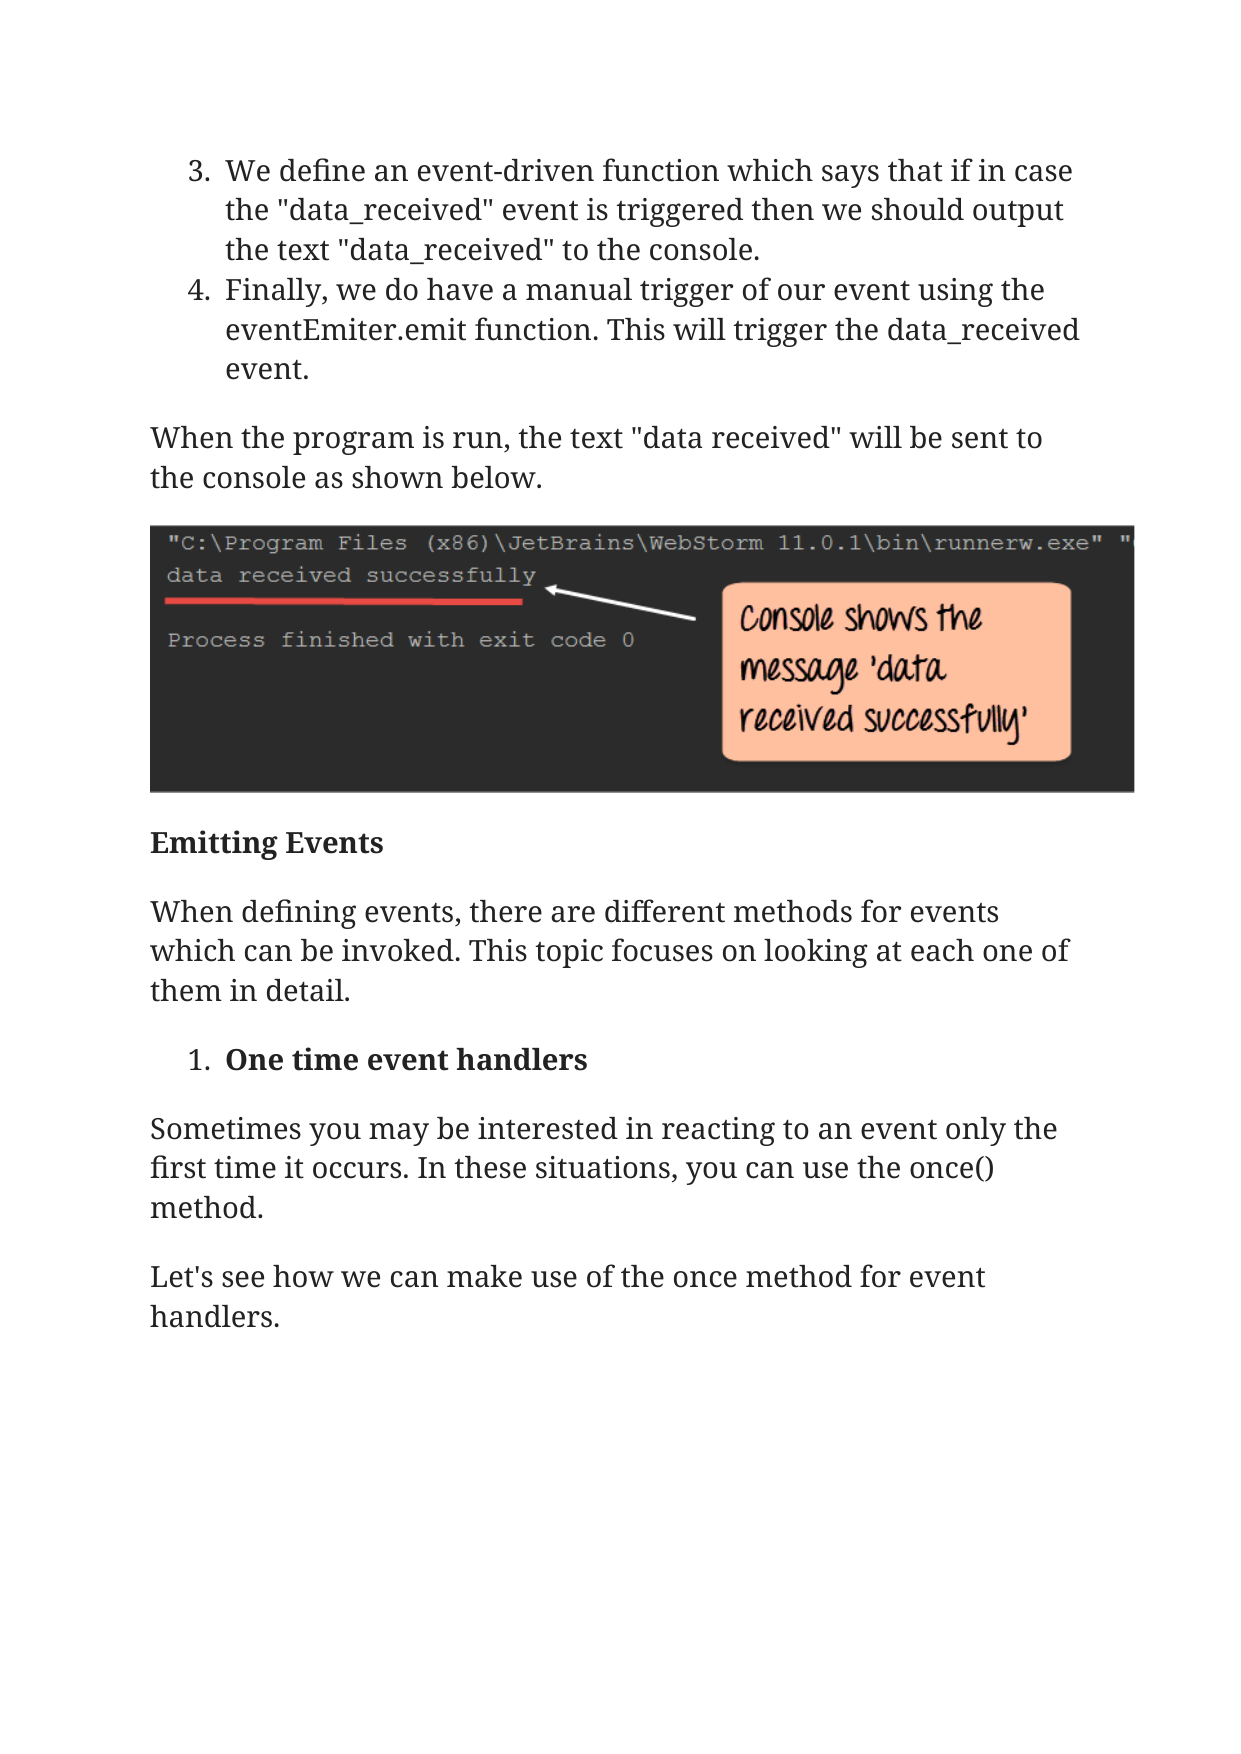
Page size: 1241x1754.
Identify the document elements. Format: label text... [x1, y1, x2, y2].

list One time event handlers [187, 1039, 1090, 1079]
text Sometimes you may be interested in reacting to an event only the first time it occurs. In these situations, you can use the once() method. [150, 1108, 1090, 1227]
picture [150, 525, 1135, 793]
text When the program is run, the text "data received" will be sent to the console as shown below. [150, 417, 1090, 497]
text When defining events, there are different methods for events which can be invoked. This topic focuses on looking at each one of them in detail. [150, 891, 1090, 1010]
list We define an event-driven function which says that if in case the "data_received" event is triggered then we should output the text "data_received" to the console. [187, 150, 1090, 269]
text Let's see how we can make use of the once method for event handlers. [150, 1256, 1090, 1336]
list Finally, we do have a manual trigger of our event using the eventEmiter.emit function. This will trigger the data_received event. [187, 269, 1090, 388]
text Emitting Events [150, 822, 1090, 862]
